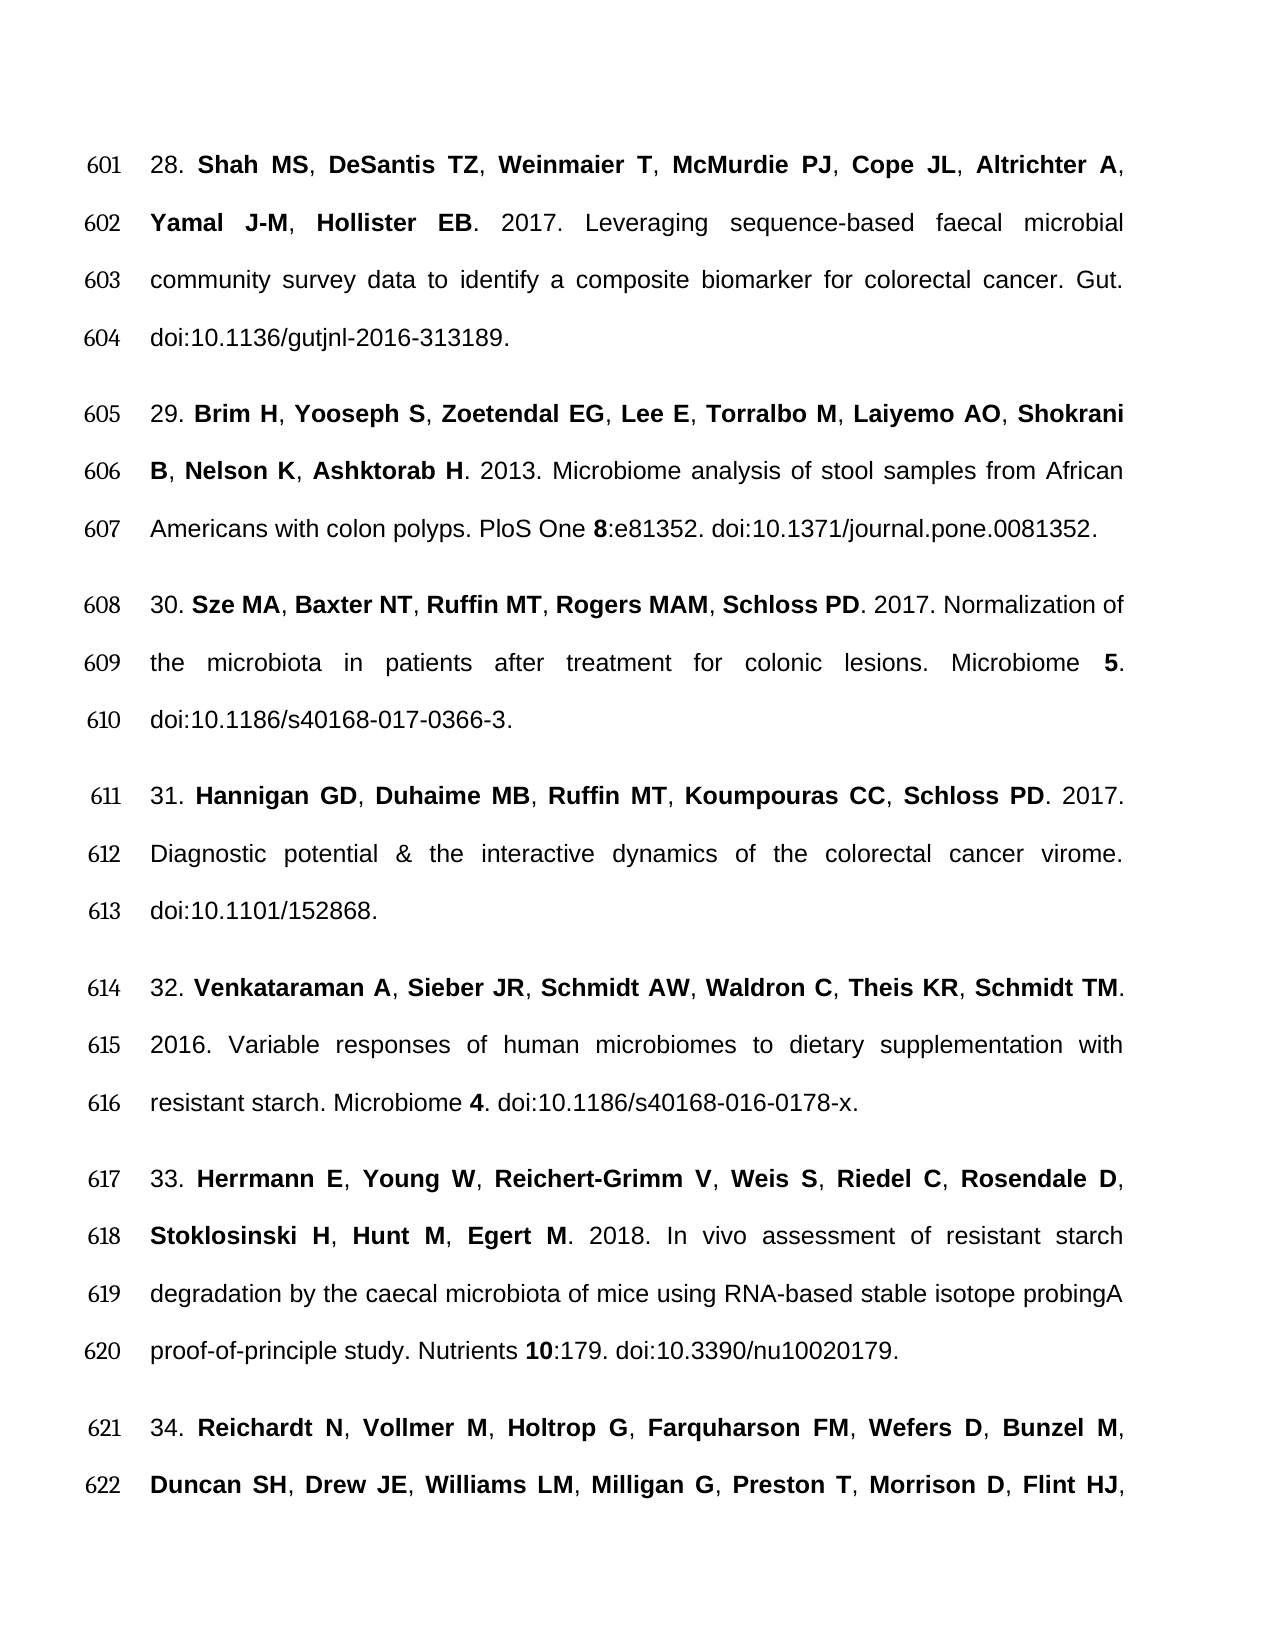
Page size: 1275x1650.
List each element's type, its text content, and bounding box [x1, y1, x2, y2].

text 29. Brim H, Yooseph S, Zoetendal EG, Lee E, Torralbo M, Laiyemo AO, Shokrani B, Nelson K, Ashktorab H. 2013. Microbiome analysis of stool samples from African Americans with colon polyps. PloS One 8:e81352. doi:10.1371/journal.pone.0081352. [150, 399, 1125, 542]
text 31. Hannigan GD, Duhaime MB, Ruffin MT, Koumpouras CC, Schloss PD. 2017. Diagnostic potential & the interactive dynamics of the colorectal cancer virome. doi:10.1101/152868. [150, 781, 1125, 925]
text 33. Herrmann E, Young W, Reichert-Grimm V, Weis S, Riedel C, Rosendale D, Stoklosinski H, Hunt M, Egert M. 2018. In vivo assessment of resistant starch degradation by the caecal microbiota of mice using RNA-based stable isotope probingA proof-of-principle study. Nutrients 10:179. doi:10.3390/nu10020179. [150, 1164, 1125, 1365]
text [150, 1412, 1125, 1499]
text 32. Venkataraman A, Sieber JR, Schmidt AW, Waldron C, Theis KR, Schmidt TM. 2016. Variable responses of human microbiomes to dietary supplementation with resistant starch. Microbiome 4. doi:10.1186/s40168-016-0178-x. [150, 972, 1125, 1116]
text 28. Shah MS, DeSantis TZ, Weinmaier T, McMurdie PJ, Cope JL, Altrichter A, Yamal J-M, Hollister EB. 2017. Leveraging sequence-based faecal microbial community survey data to identify a composite biomarker for colorectal cancer. Gut. doi:10.1136/gutjnl-2016-313189. [150, 150, 1125, 351]
text 30. Sze MA, Baxter NT, Ruffin MT, Rogers MAM, Schloss PD. 2017. Normalization of the microbiota in patients after treatment for colonic lesions. Microbiome 5. doi:10.1186/s40168-017-0366-3. [150, 590, 1125, 734]
